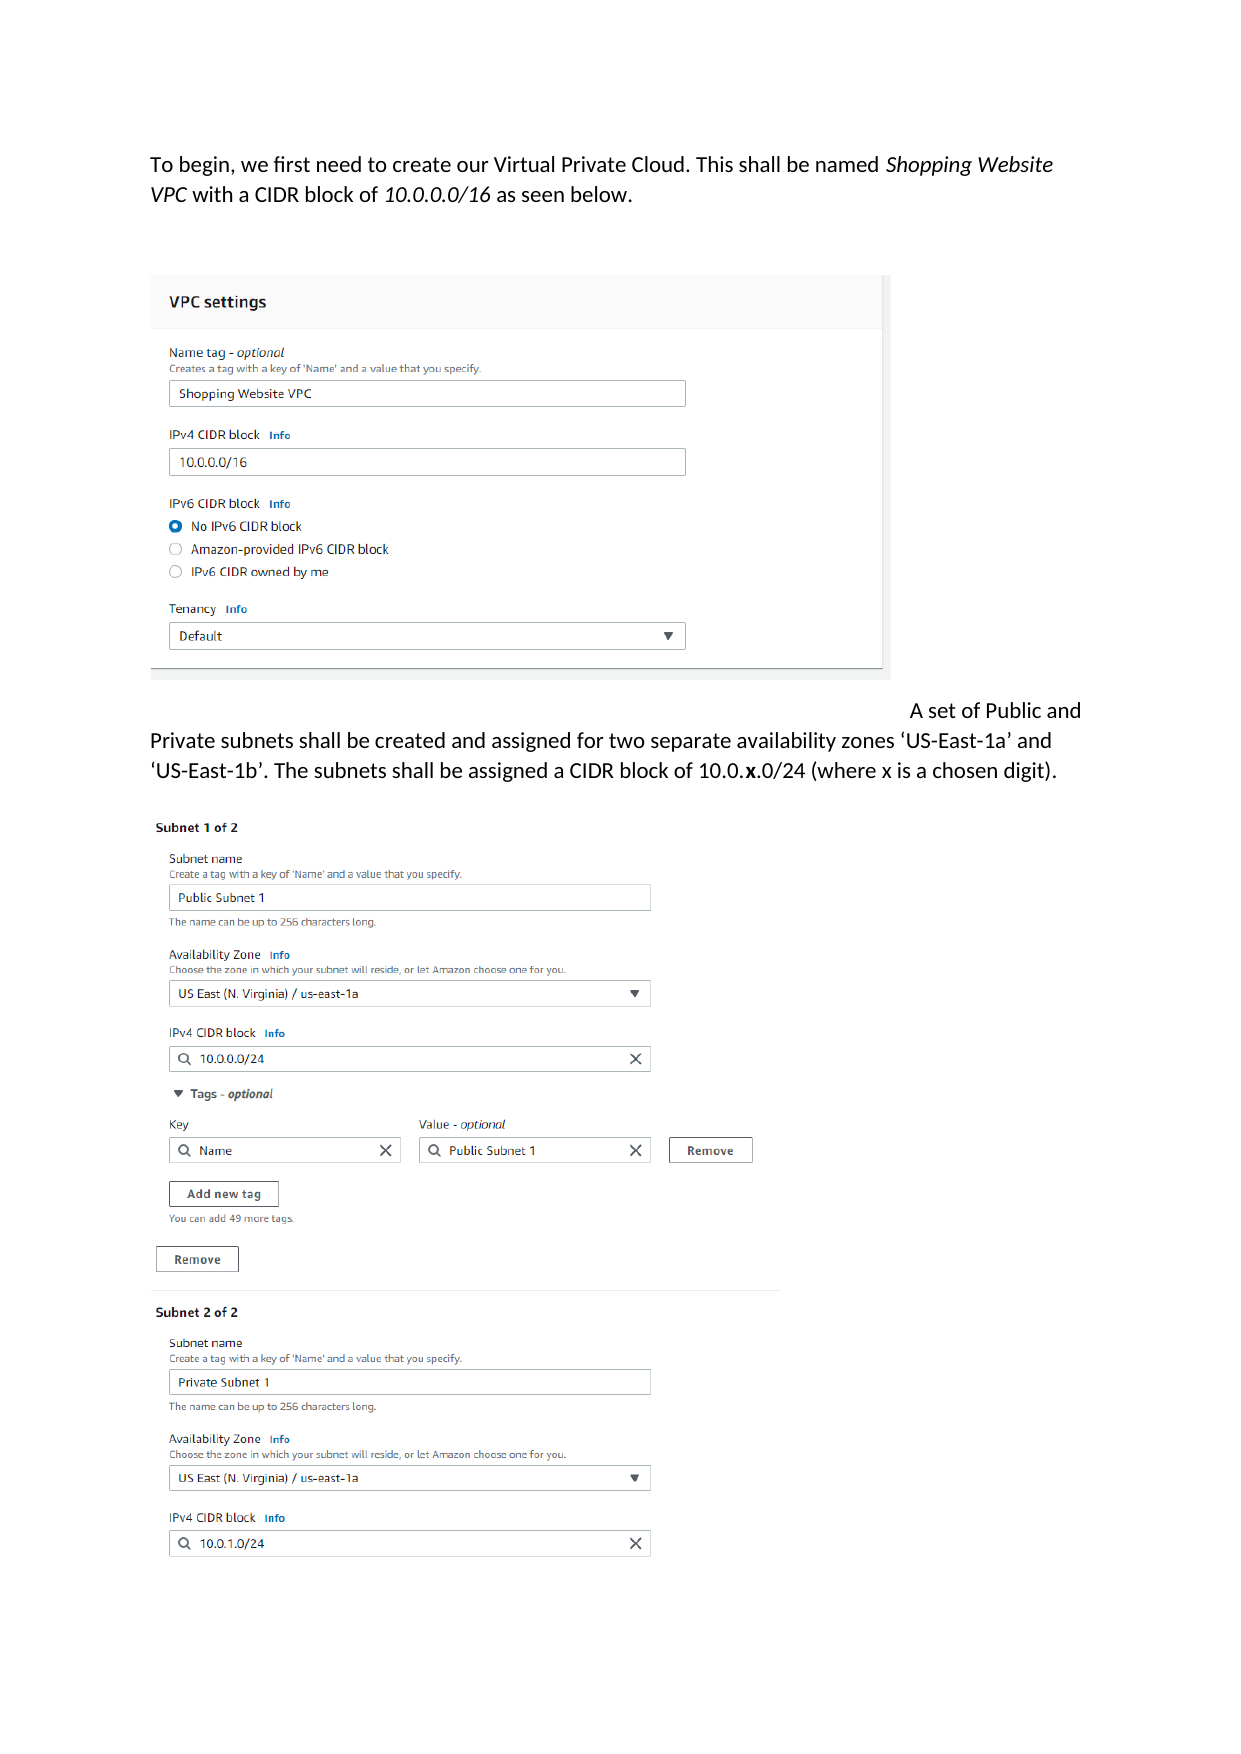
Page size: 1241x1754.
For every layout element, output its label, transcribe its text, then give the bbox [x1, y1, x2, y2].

text To begin, we first need to create our Virtual Private Cloud. This shall be named Shopping Website VPC with a CIDR block of 10.0.0.0/16 as seen below. [150, 150, 1090, 208]
picture [150, 817, 781, 1561]
picture [150, 275, 890, 679]
text A set of Public and Private subnets shall be created and assigned for two separate availability zones ‘US-East-1a’ and ‘US-East-1b’. The subnets shall be assigned a CIDR block of 10.0.x.0/24 (where x is a chosen digit). [150, 696, 1090, 784]
